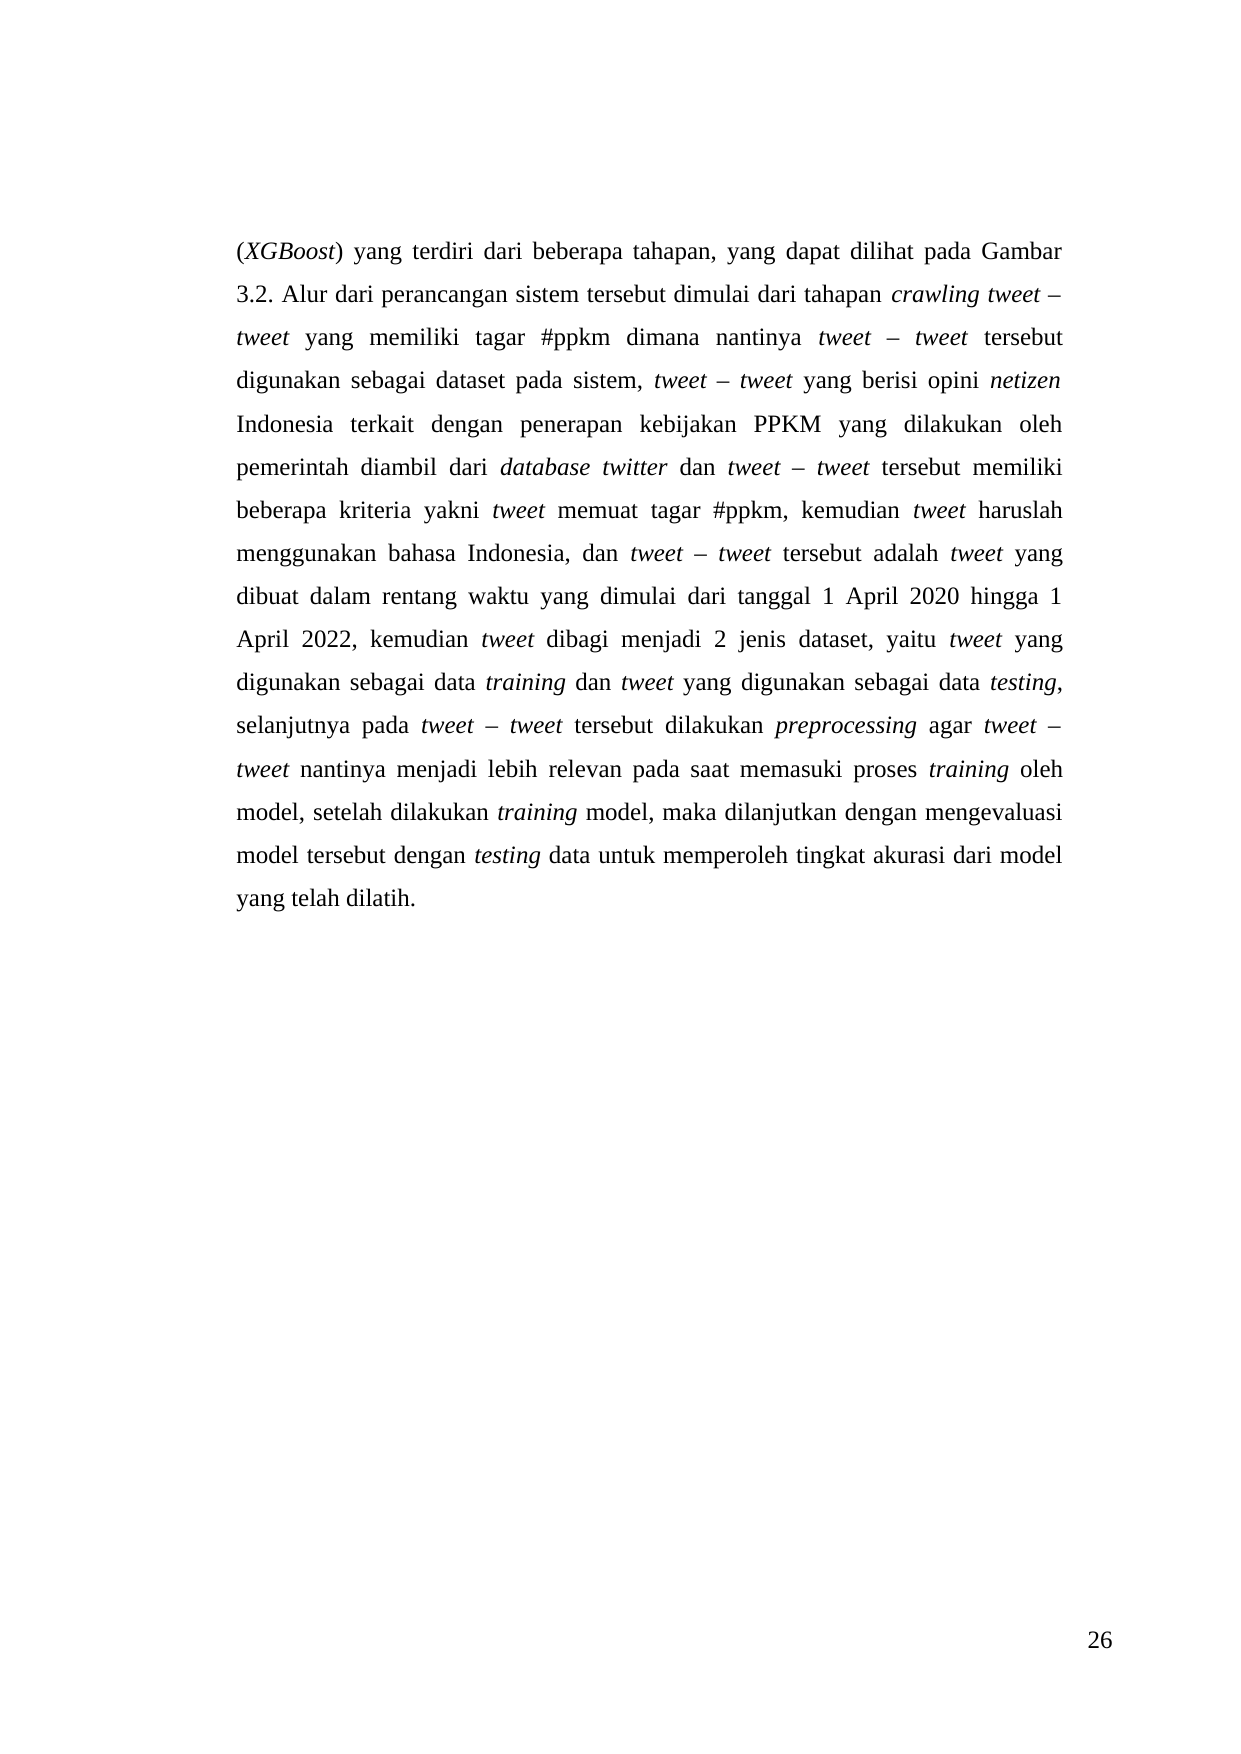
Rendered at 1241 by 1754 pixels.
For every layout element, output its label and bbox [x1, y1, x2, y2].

text [236, 236, 1063, 912]
